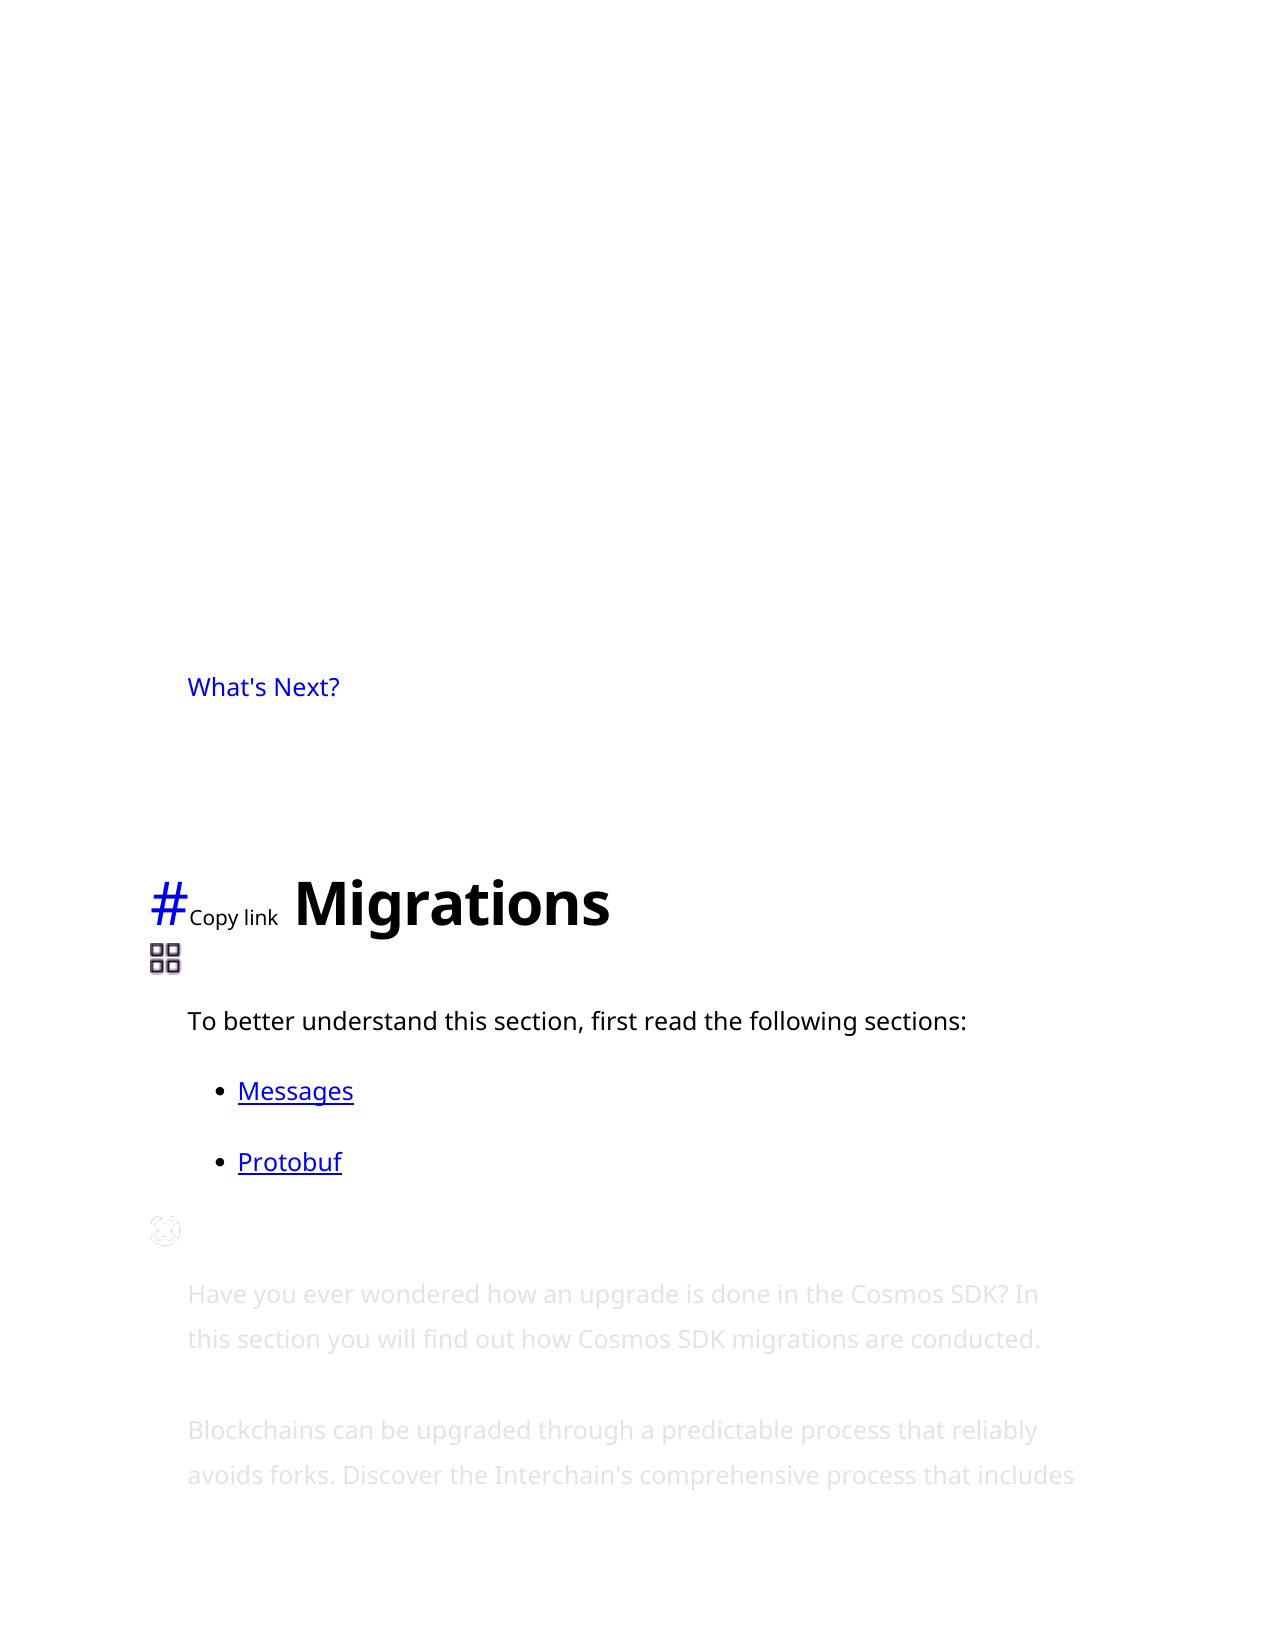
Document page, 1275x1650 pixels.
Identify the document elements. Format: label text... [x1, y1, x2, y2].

text To better understand this section, first read the following sections: [187, 992, 1087, 1038]
text What's Next? [187, 669, 1087, 703]
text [187, 1265, 1087, 1492]
text #Copy link Migrations [150, 856, 1125, 943]
list Protobuf [216, 1133, 1087, 1178]
list Messages [216, 1063, 1087, 1108]
